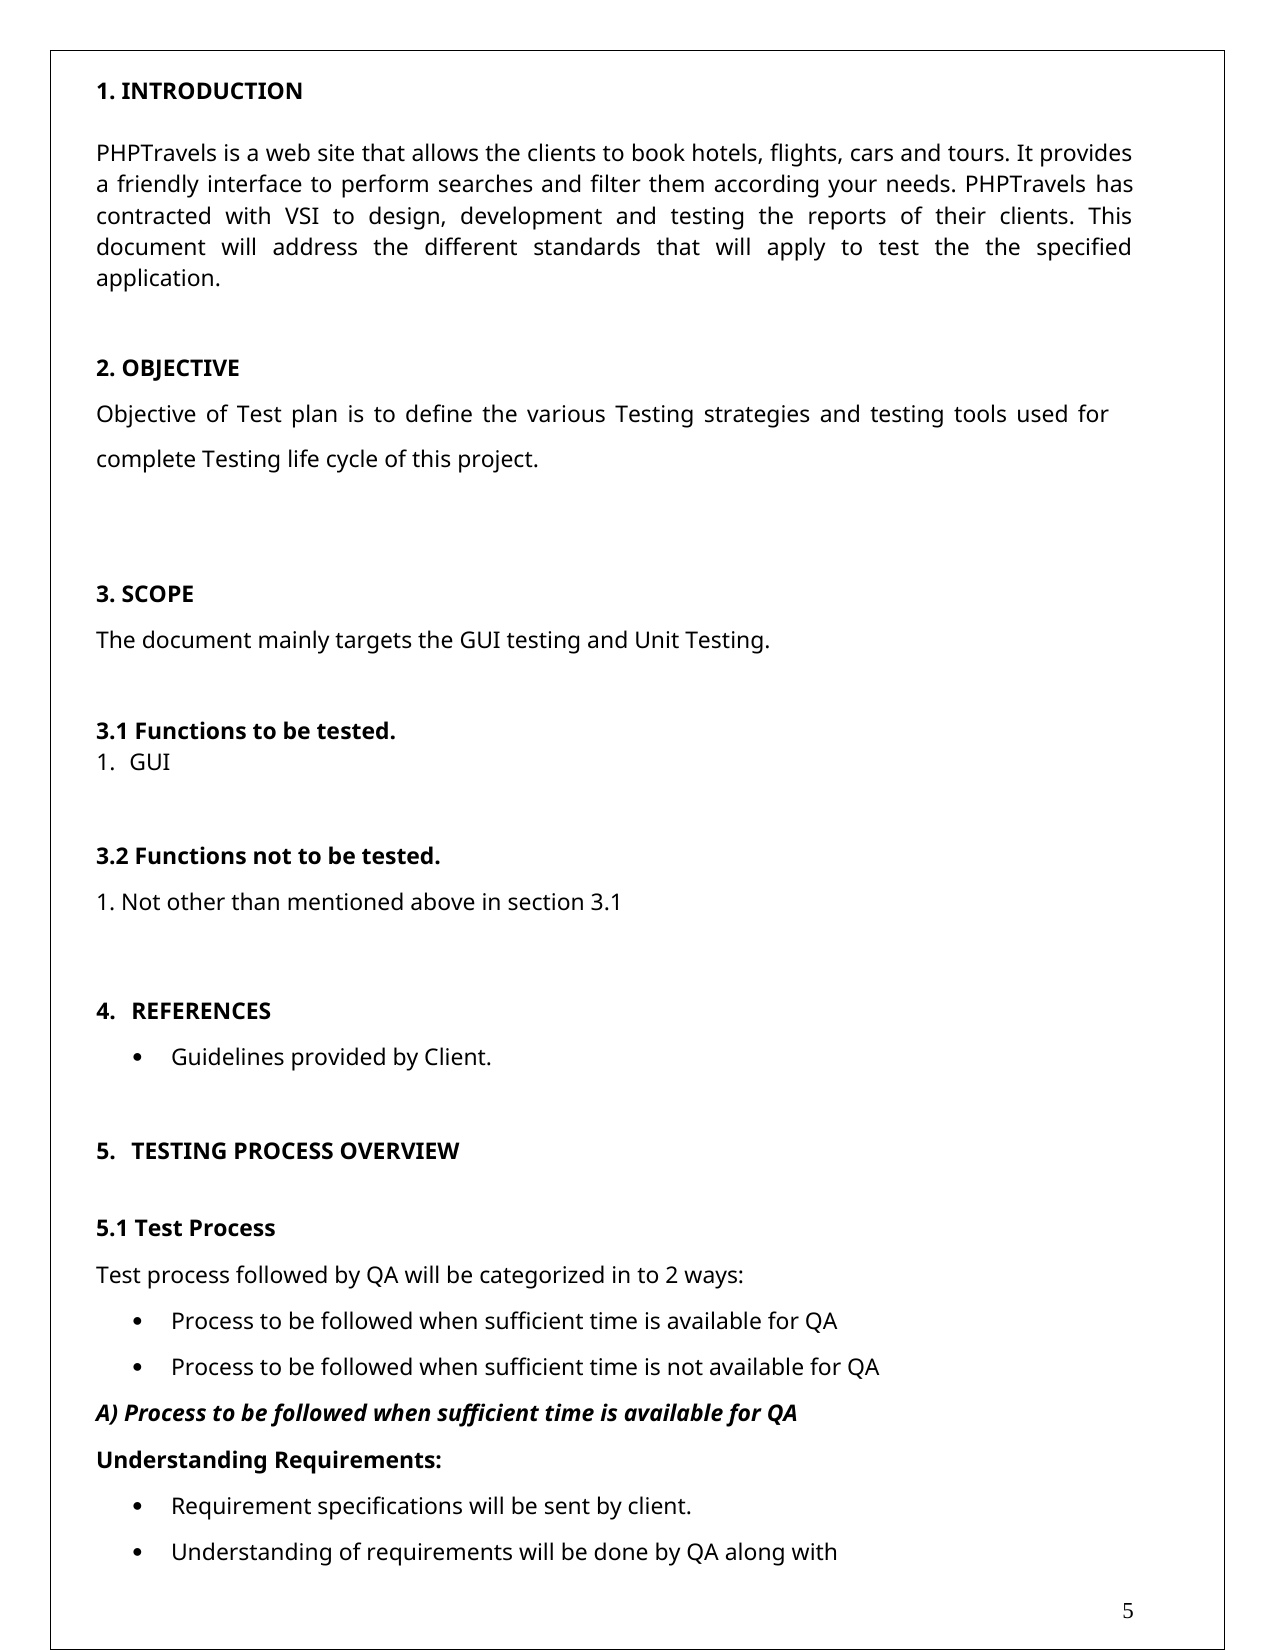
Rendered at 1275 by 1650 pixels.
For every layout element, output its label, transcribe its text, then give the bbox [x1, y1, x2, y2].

text 3.1 Functions to be tested. [96, 714, 1133, 746]
text A) Process to be followed when sufficient time is available for QA [96, 1397, 1133, 1428]
list Understanding of requirements will be done by QA along with [133, 1536, 1133, 1567]
text Objective of Test plan is to define the various Testing strategies and testing tools used for complete Testing life cycle of this project. [96, 398, 1110, 474]
text Understanding Requirements: [96, 1443, 1133, 1475]
text 3. SCOPE [96, 578, 1133, 609]
text 1. Not other than mentioned above in section 3.1 [96, 886, 1133, 917]
text The document mainly targets the GUI testing and Unit Testing. [96, 624, 1100, 656]
text 1. INTRODUCTION [96, 75, 1133, 106]
list Requirement specifications will be sent by client. [133, 1490, 1133, 1521]
text Test process followed by QA will be categorized in to 2 ways: [96, 1259, 1133, 1290]
text 5.1 Test Process [96, 1212, 1133, 1243]
text 3.2 Functions not to be tested. [96, 839, 1133, 871]
list GUI [96, 746, 1133, 777]
text 2. OBJECTIVE [96, 351, 1133, 383]
list Guidelines provided by Client. [133, 1041, 1133, 1072]
text PHPTravels is a web site that allows the clients to book hotels, flights, cars and tours. It provides a friendly interface to perform searches and filter them according your needs. PHPTravels has contracted with VSI to design, development and testing the reports of their clients. This document will address the different standards that will apply to test the the specified application. [96, 137, 1133, 293]
list Process to be followed when sufficient time is available for QA [133, 1305, 1133, 1336]
list TESTING PROCESS OVERVIEW [96, 1135, 1133, 1166]
list REFERENCES [96, 994, 1133, 1026]
list Process to be followed when sufficient time is not available for QA [133, 1351, 1133, 1382]
